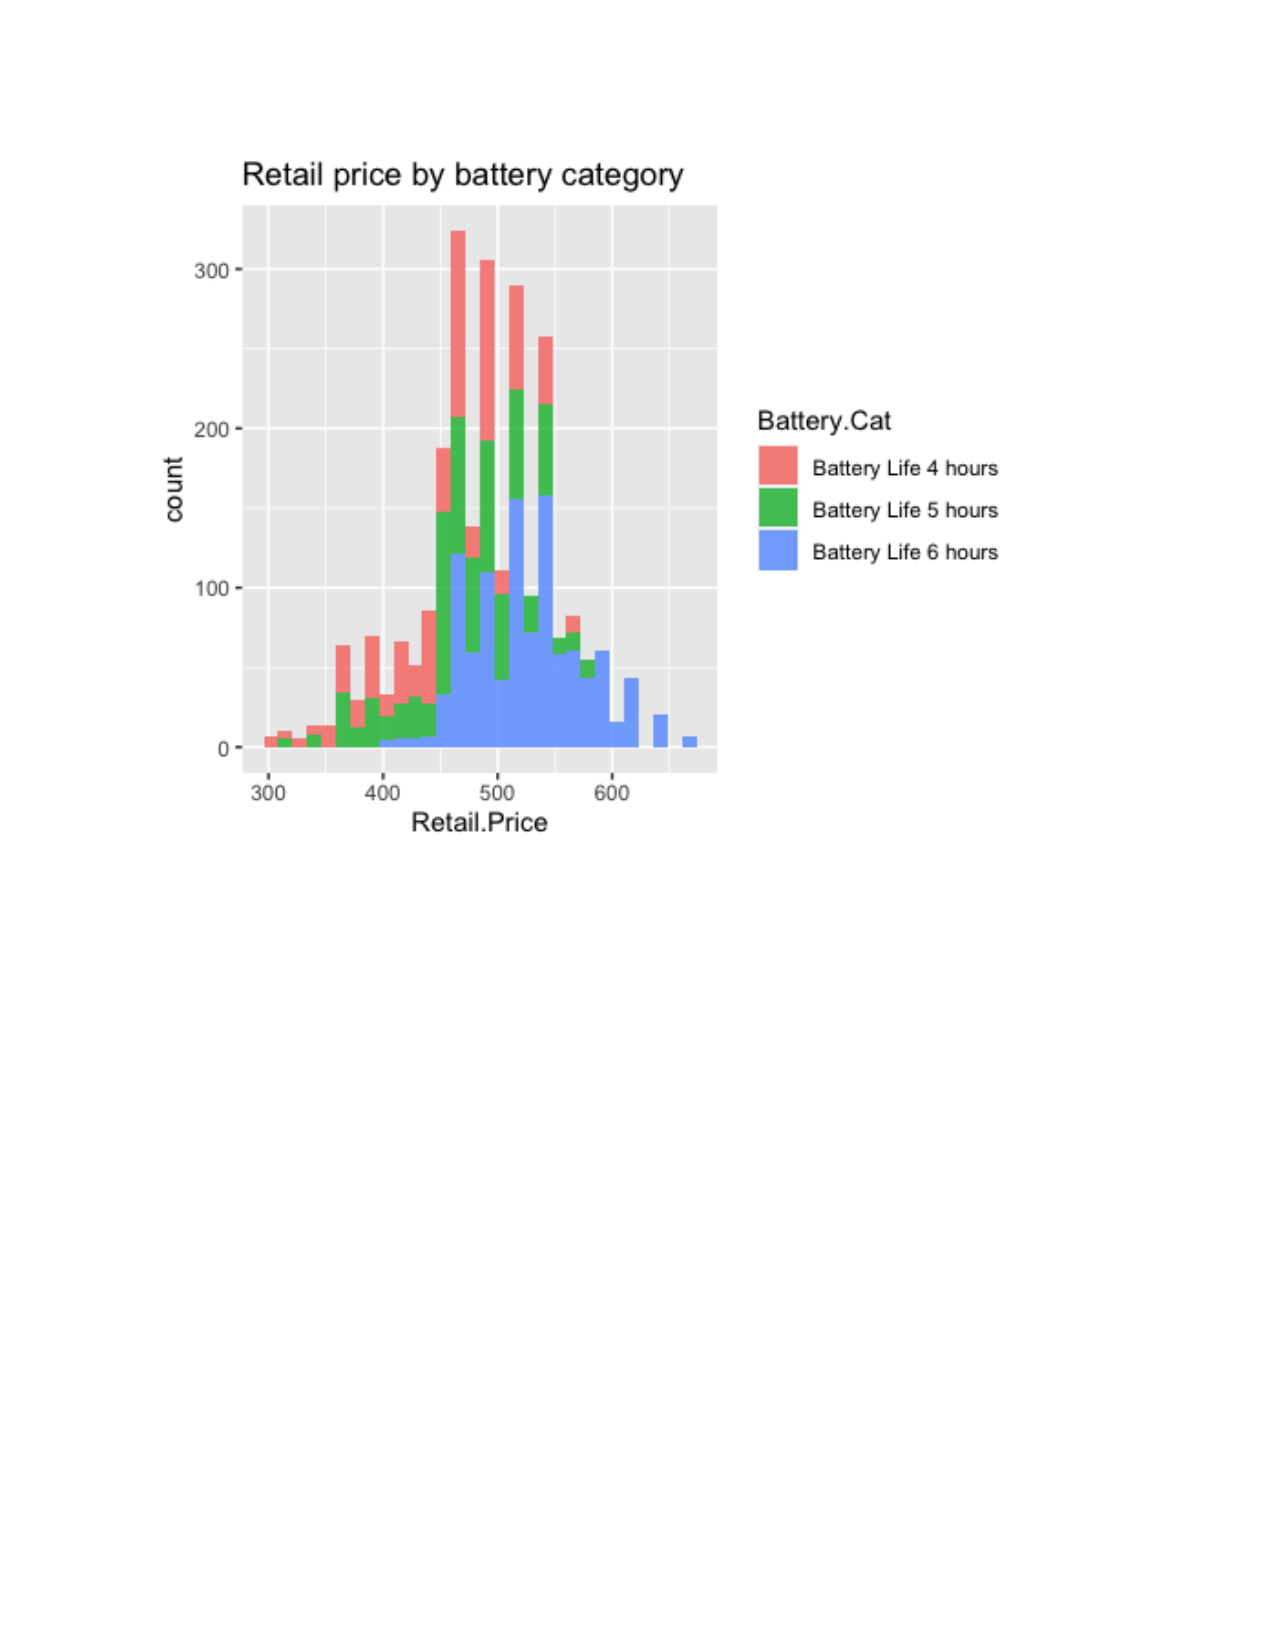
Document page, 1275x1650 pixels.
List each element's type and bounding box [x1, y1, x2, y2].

picture [150, 150, 1025, 850]
